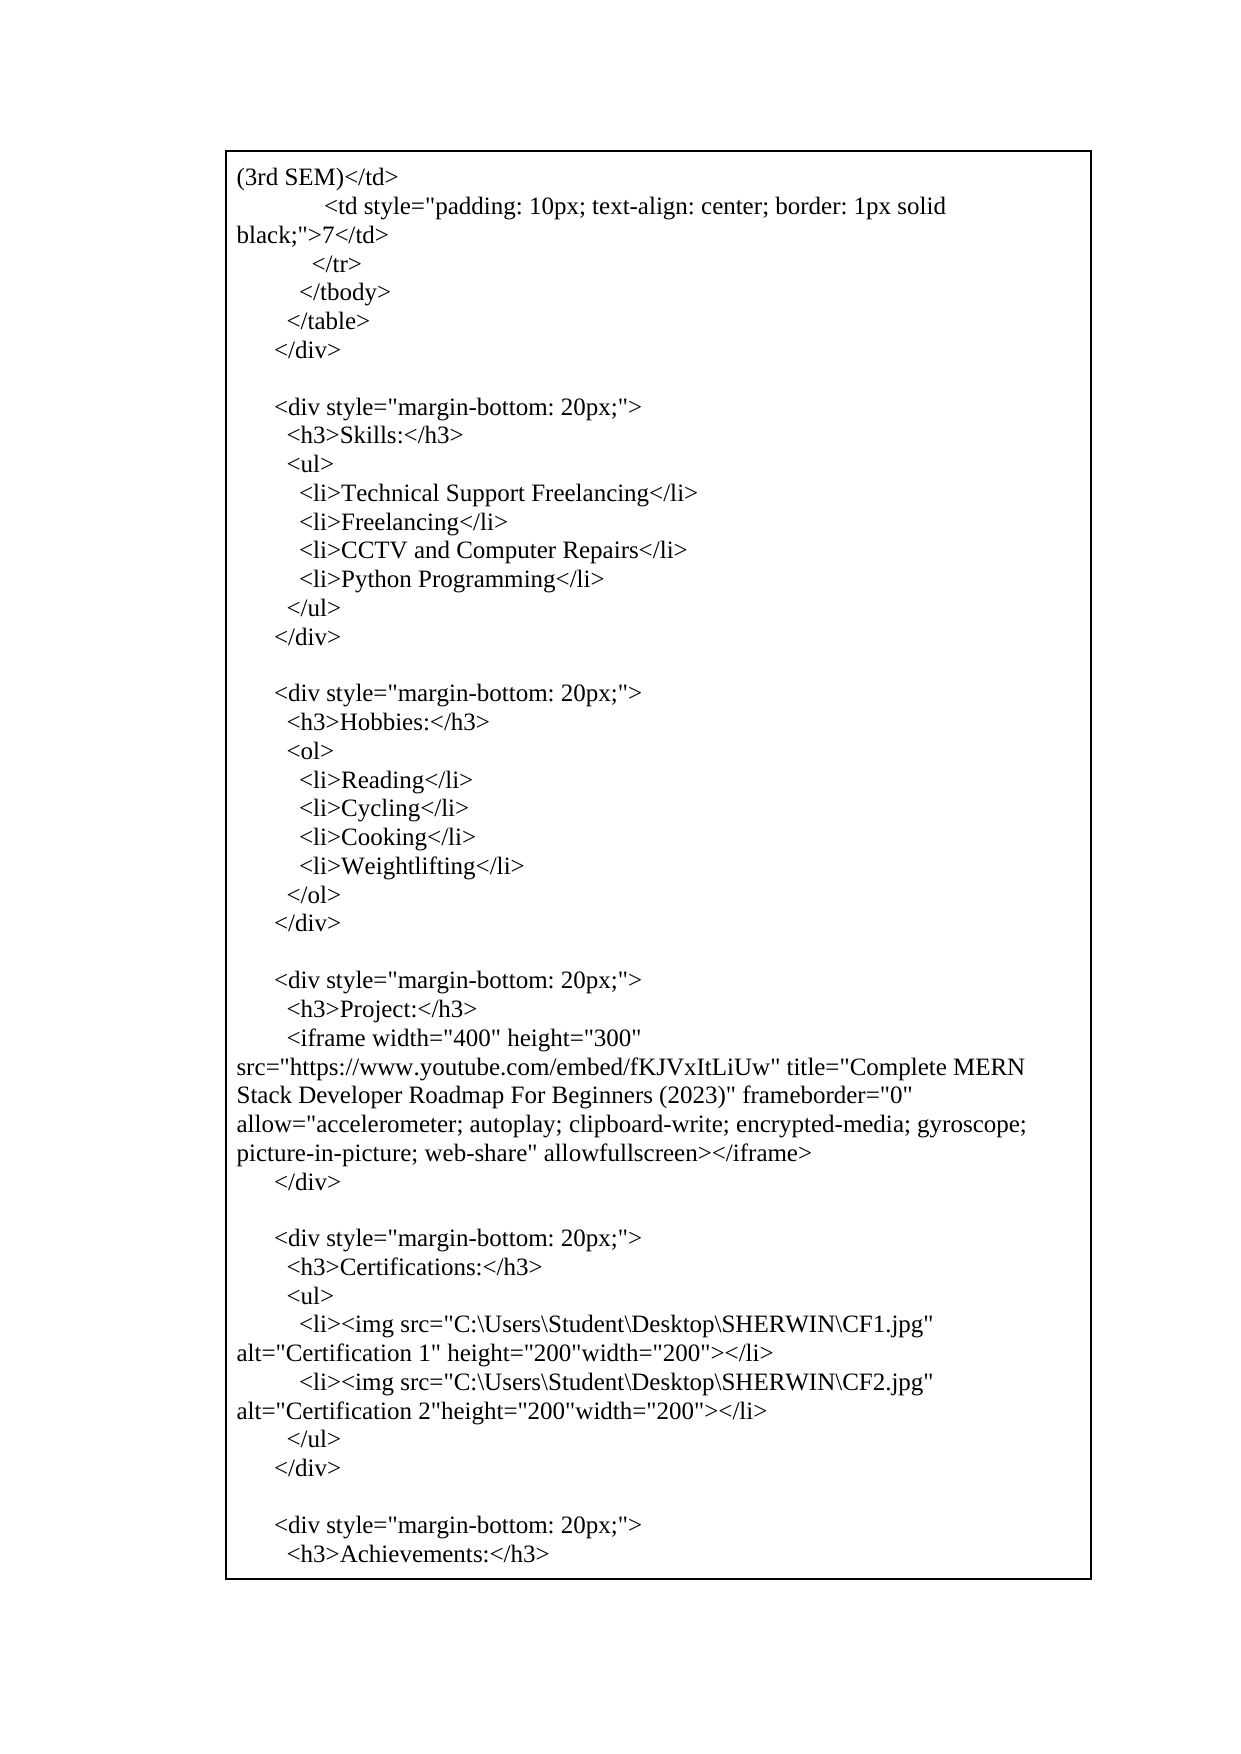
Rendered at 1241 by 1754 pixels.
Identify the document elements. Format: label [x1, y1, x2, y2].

table_header [227, 152, 1090, 1578]
